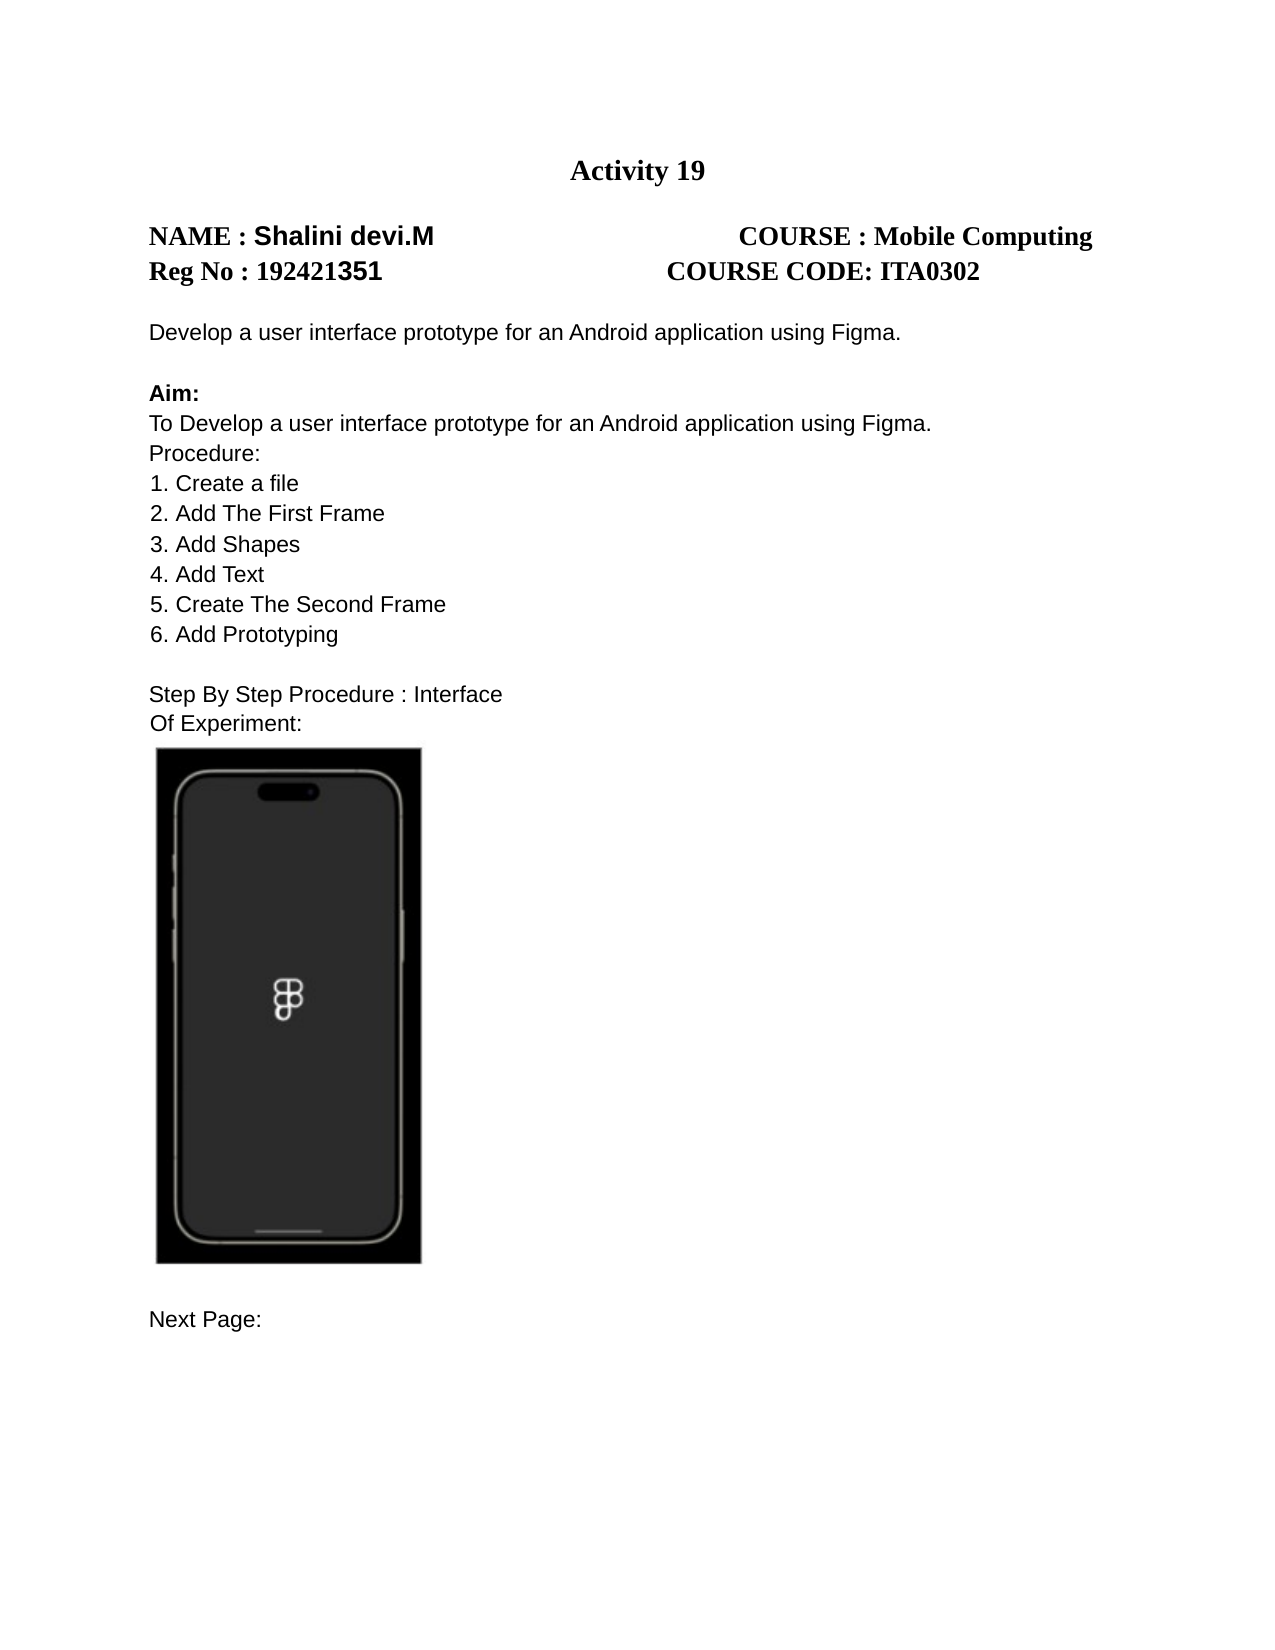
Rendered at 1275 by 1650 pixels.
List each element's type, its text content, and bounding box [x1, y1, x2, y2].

text Activity 19 [150, 153, 1125, 187]
list Add Text [150, 561, 1103, 587]
text To Develop a user interface prototype for an Android application using Figma. [148, 410, 1103, 436]
text Develop a user interface prototype for an Android application using Figma. [148, 319, 1103, 346]
list Add Prototyping [150, 621, 1103, 647]
list Add Shapes [150, 531, 1103, 557]
list Create a file [150, 470, 1103, 497]
text Step By Step Procedure : Interface Of Experiment: [148, 681, 504, 737]
text Aim: [148, 380, 1128, 406]
text NAME : Shalini devi.M COURSE : Mobile Computing [148, 220, 1128, 251]
list Create The Second Frame [150, 591, 1103, 617]
text Next Page: [148, 1306, 1103, 1332]
text Reg No : 192421351 COURSE CODE: ITA0302 [148, 255, 1128, 287]
list Add The First Frame [150, 500, 1103, 527]
text Procedure: [148, 440, 1103, 467]
picture [153, 740, 427, 1272]
